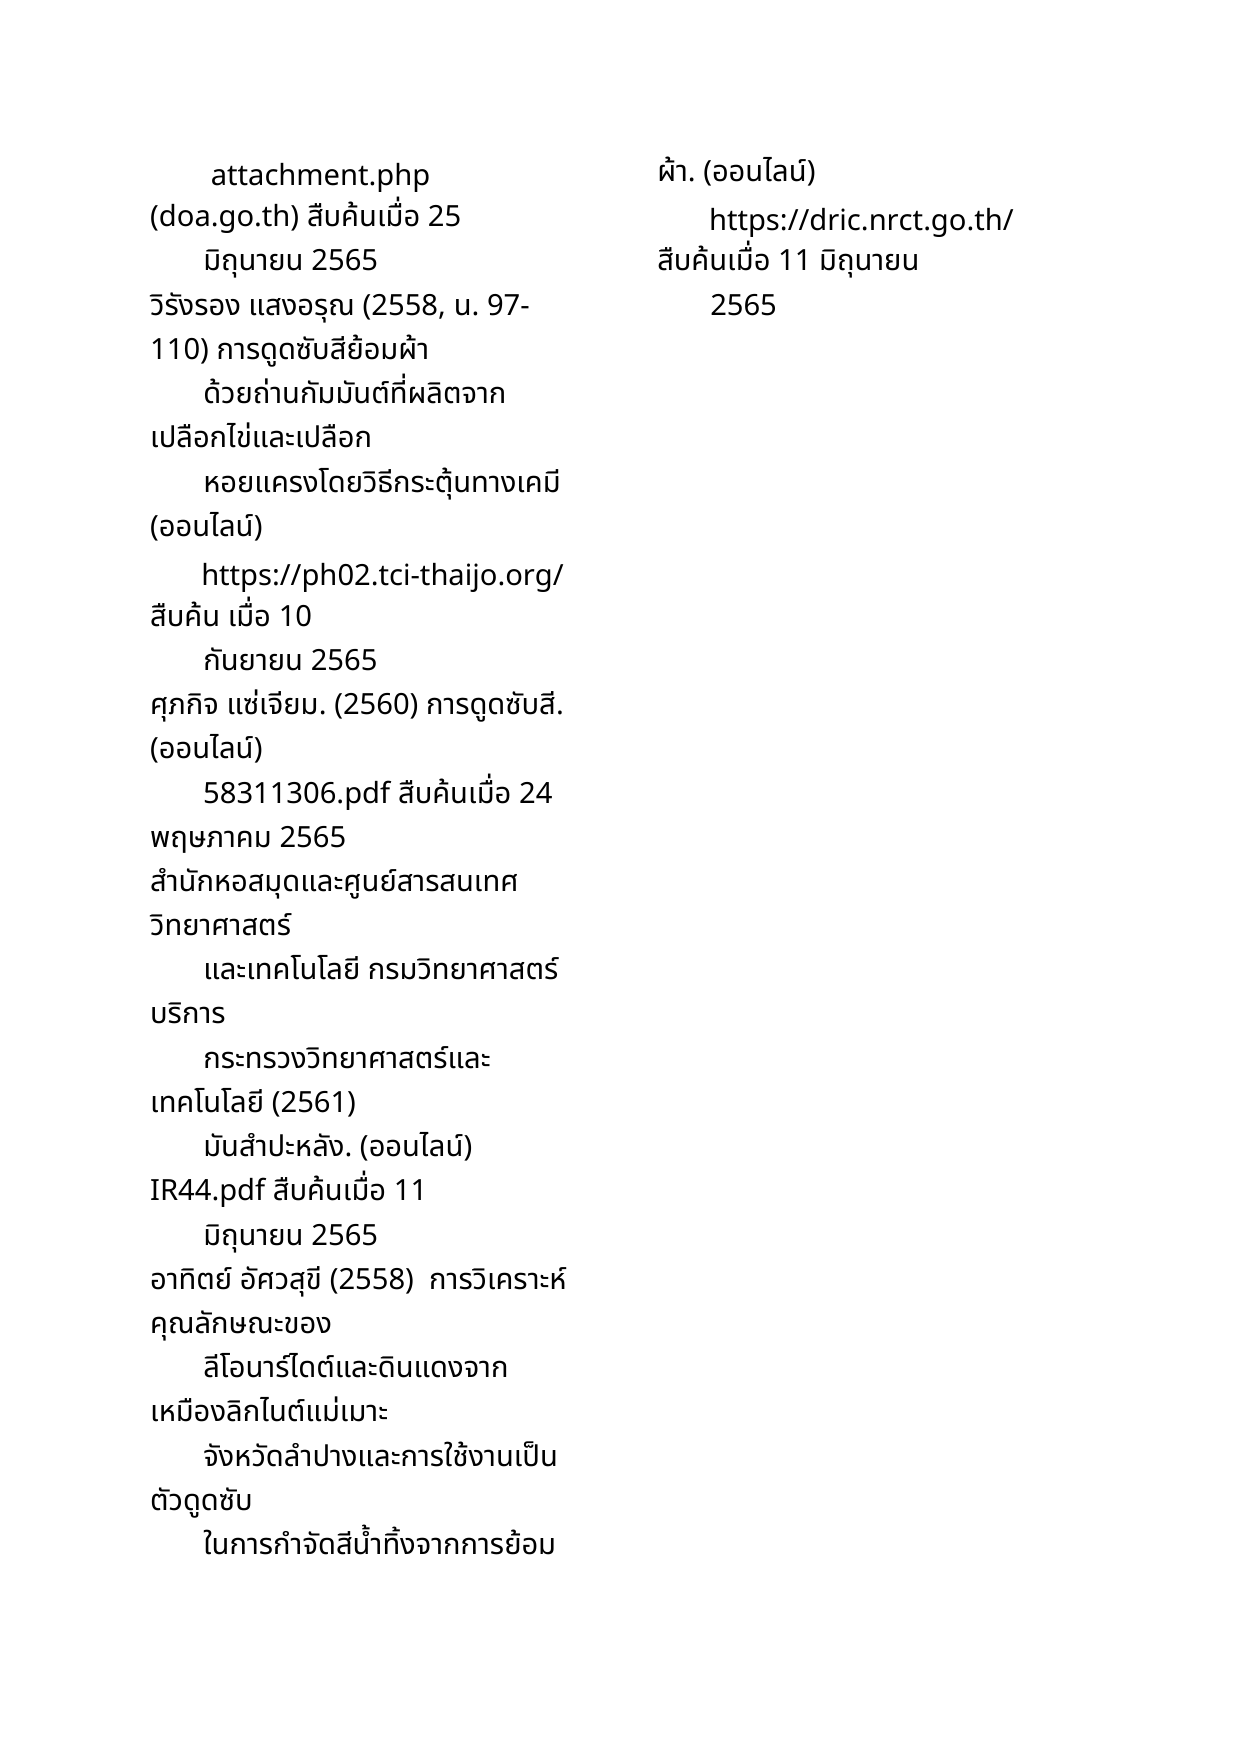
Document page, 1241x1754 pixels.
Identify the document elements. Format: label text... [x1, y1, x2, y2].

text อาทิตย์ อัศวสุขี (2558) การวิเคราะห์คุณลักษณะของ ลีโอนาร์ไดต์และดินแดงจากเหมืองลิกไนต์แม่เมาะ จังหวัดลำปางและการใช้งานเป็นตัวดูดซับ ในการกำจัดสีน้ำทิ้งจากการย้อมผ้า. (ออนไลน์) https://dric.nrct.go.th/ สืบค้นเมื่อ 11 มิถุนายน 2565 [657, 150, 1090, 324]
text สํานักหอสมุดและศูนย์สารสนเทศวิทยาศาสตร์ และเทคโนโลยี กรมวิทยาศาสตร์บริการ กระทรวงวิทยาศาสตร์และเทคโนโลยี (2561) มันสำปะหลัง. (ออนไลน์) IR44.pdf สืบค้นเมื่อ 11 มิถุนายน 2565 [150, 860, 583, 1258]
text วิรังรอง แสงอรุณ (2558, น. 97-110) การดูดซับสีย้อมผ้า ด้วยถ่านกัมมันต์ที่ผลิตจากเปลือกไข่และเปลือก หอยแครงโดยวิธีกระตุ้นทางเคมี (ออนไลน์) https://ph02.tci-thaijo.org/ สืบค้น เมื่อ 10 กันยายน 2565 [150, 284, 583, 683]
text อาทิตย์ อัศวสุขี (2558) การวิเคราะห์คุณลักษณะของ ลีโอนาร์ไดต์และดินแดงจากเหมืองลิกไนต์แม่เมาะ จังหวัดลำปางและการใช้งานเป็นตัวดูดซับ ในการกำจัดสีน้ำทิ้งจากการย้อมผ้า. (ออนไลน์) https://dric.nrct.go.th/ สืบค้นเมื่อ 11 มิถุนายน 2565 [150, 1258, 583, 1567]
text วรยุทธ ศิริชุมพันธ์ .(2558) ถั่วลิสง. (ออนไลน์) attachment.php (doa.go.th) สืบค้นเมื่อ 25 มิถุนายน 2565 [150, 150, 583, 284]
text ศุภกิจ แซ่เจียม. (2560) การดูดซับสี. (ออนไลน์) 58311306.pdf สืบค้นเมื่อ 24 พฤษภาคม 2565 [150, 683, 583, 860]
